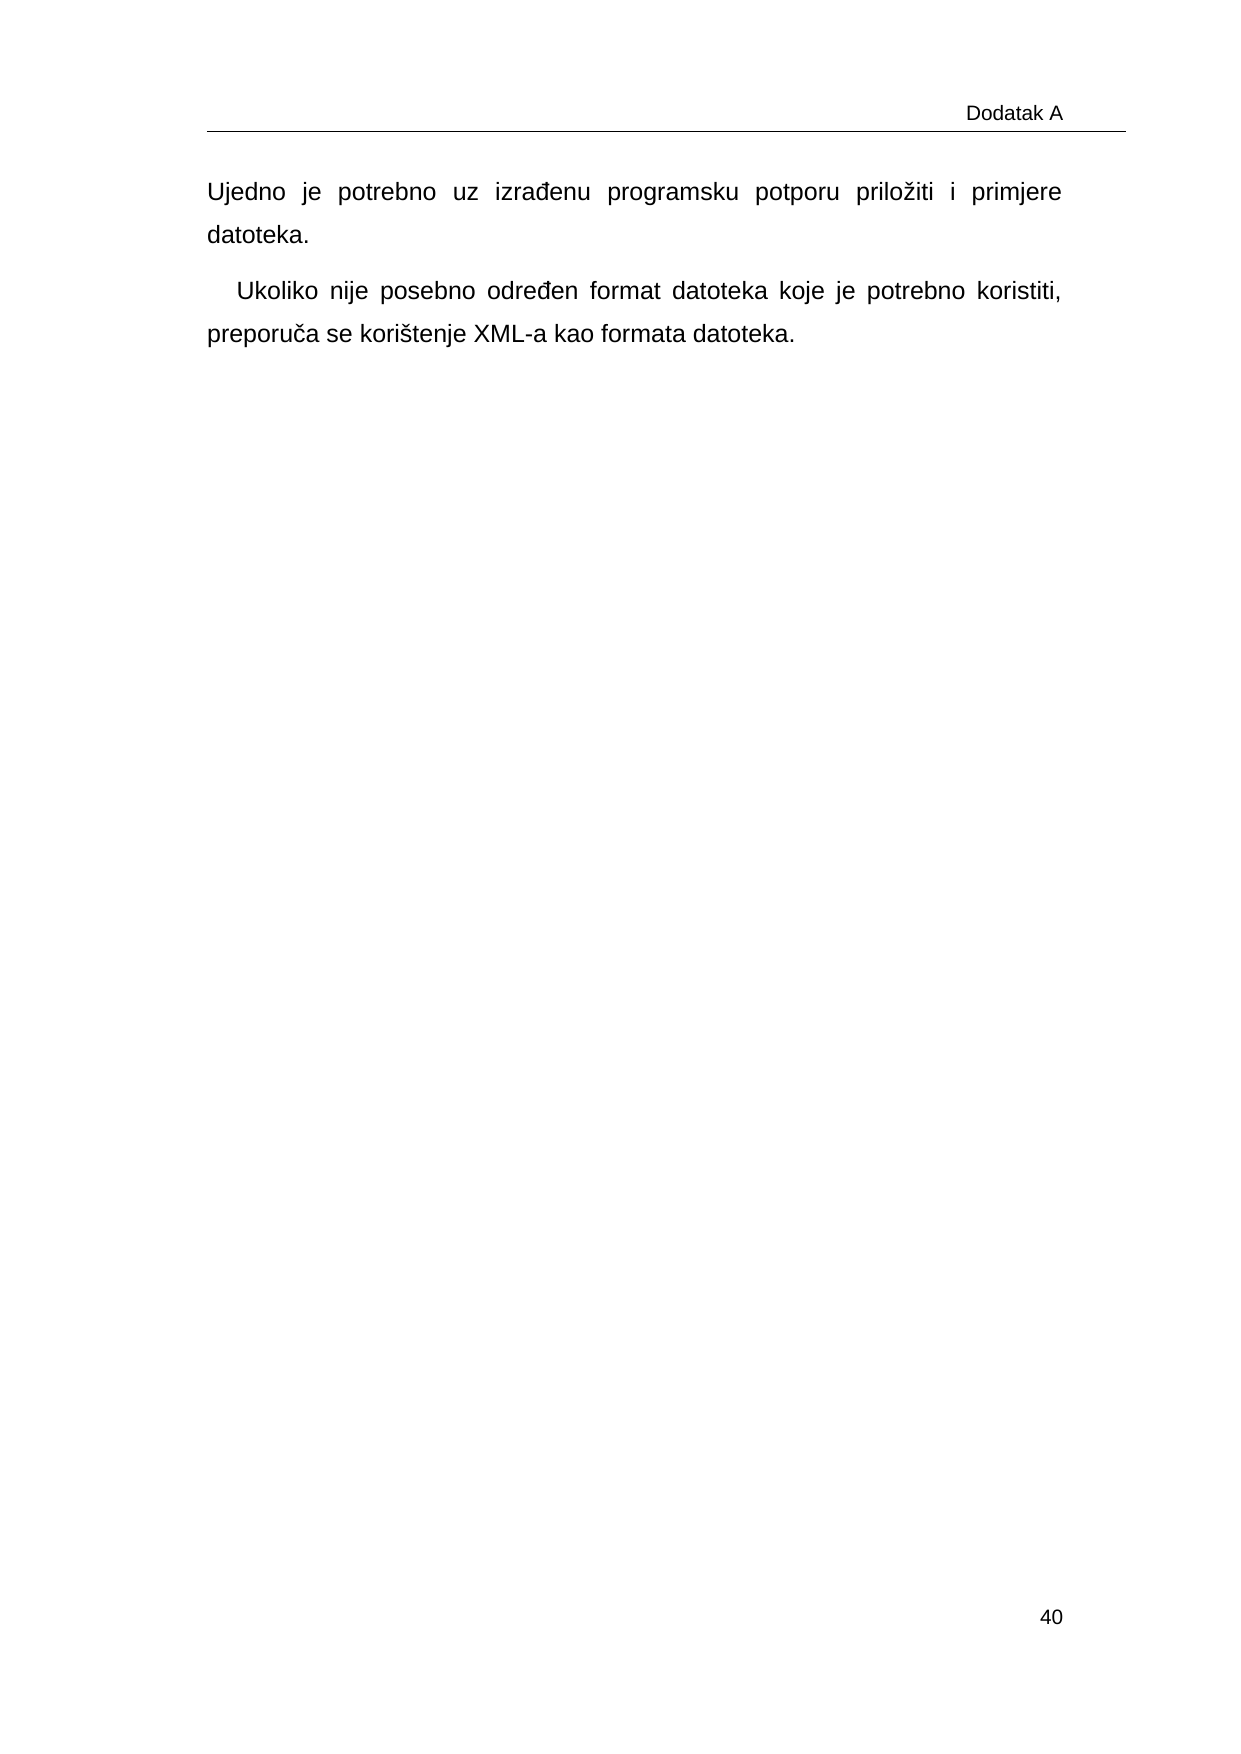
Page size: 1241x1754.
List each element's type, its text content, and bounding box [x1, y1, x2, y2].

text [207, 177, 1063, 249]
text Ukoliko nije posebno određen format datoteka koje je potrebno koristiti, preporuča se korištenje XML-a kao formata datoteka. [207, 276, 1063, 348]
